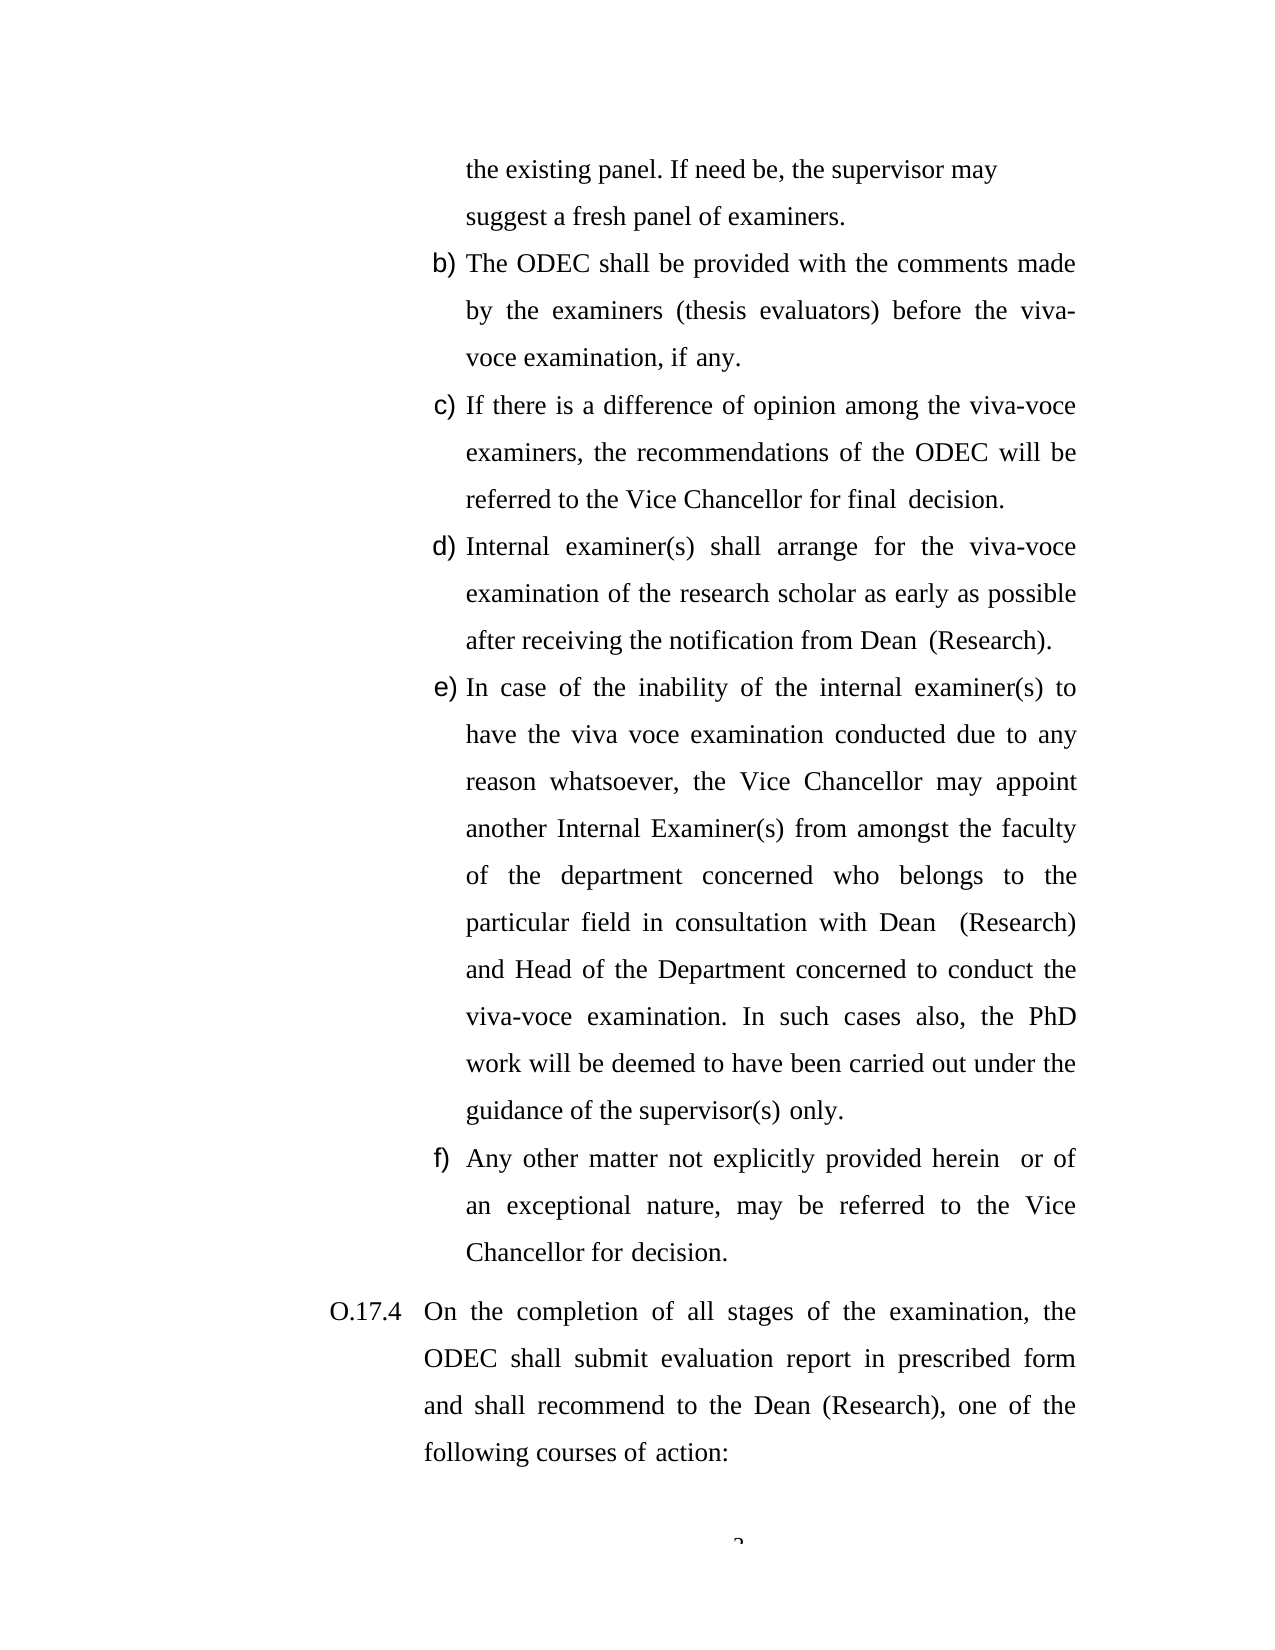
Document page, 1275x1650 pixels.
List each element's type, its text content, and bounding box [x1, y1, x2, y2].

text the existing panel. If need be, the supervisor may suggest a fresh panel of examiners. [466, 153, 1056, 231]
list The ODEC shall be provided with the comments made by the examiners (thesis evaluators) before the viva- voce examination, if any. [432, 247, 1077, 373]
list If there is a difference of opinion among the viva-voce examiners, the recommendations of the ODEC will be referred to the Vice Chancellor for final decision. [433, 389, 1077, 514]
list Any other matter not explicitly provided herein or of an exceptional nature, may be referred to the Vice Chancellor for decision. [433, 1142, 1077, 1267]
list Internal examiner(s) shall arrange for the viva-voce examination of the research scholar as early as possible after receiving the notification from Dean (Research). [432, 530, 1077, 655]
list On the completion of all stages of the examination, the ODEC shall submit evaluation report in prescribed form and shall recommend to the Dean (Research), one of the following courses of action: [329, 1295, 1077, 1467]
list In case of the inability of the internal examiner(s) to have the viva voce examination conducted due to any reason whatsoever, the Vice Chancellor may appoint another Internal Examiner(s) from amongst the faculty of the department concerned who belongs to the particular field in consultation with Dean (Research) and Head of the Department concerned to conduct the viva-voce examination. In such cases also, the PhD work will be deemed to have been carried out under the guidance of the supervisor(s) only. [433, 671, 1078, 1126]
